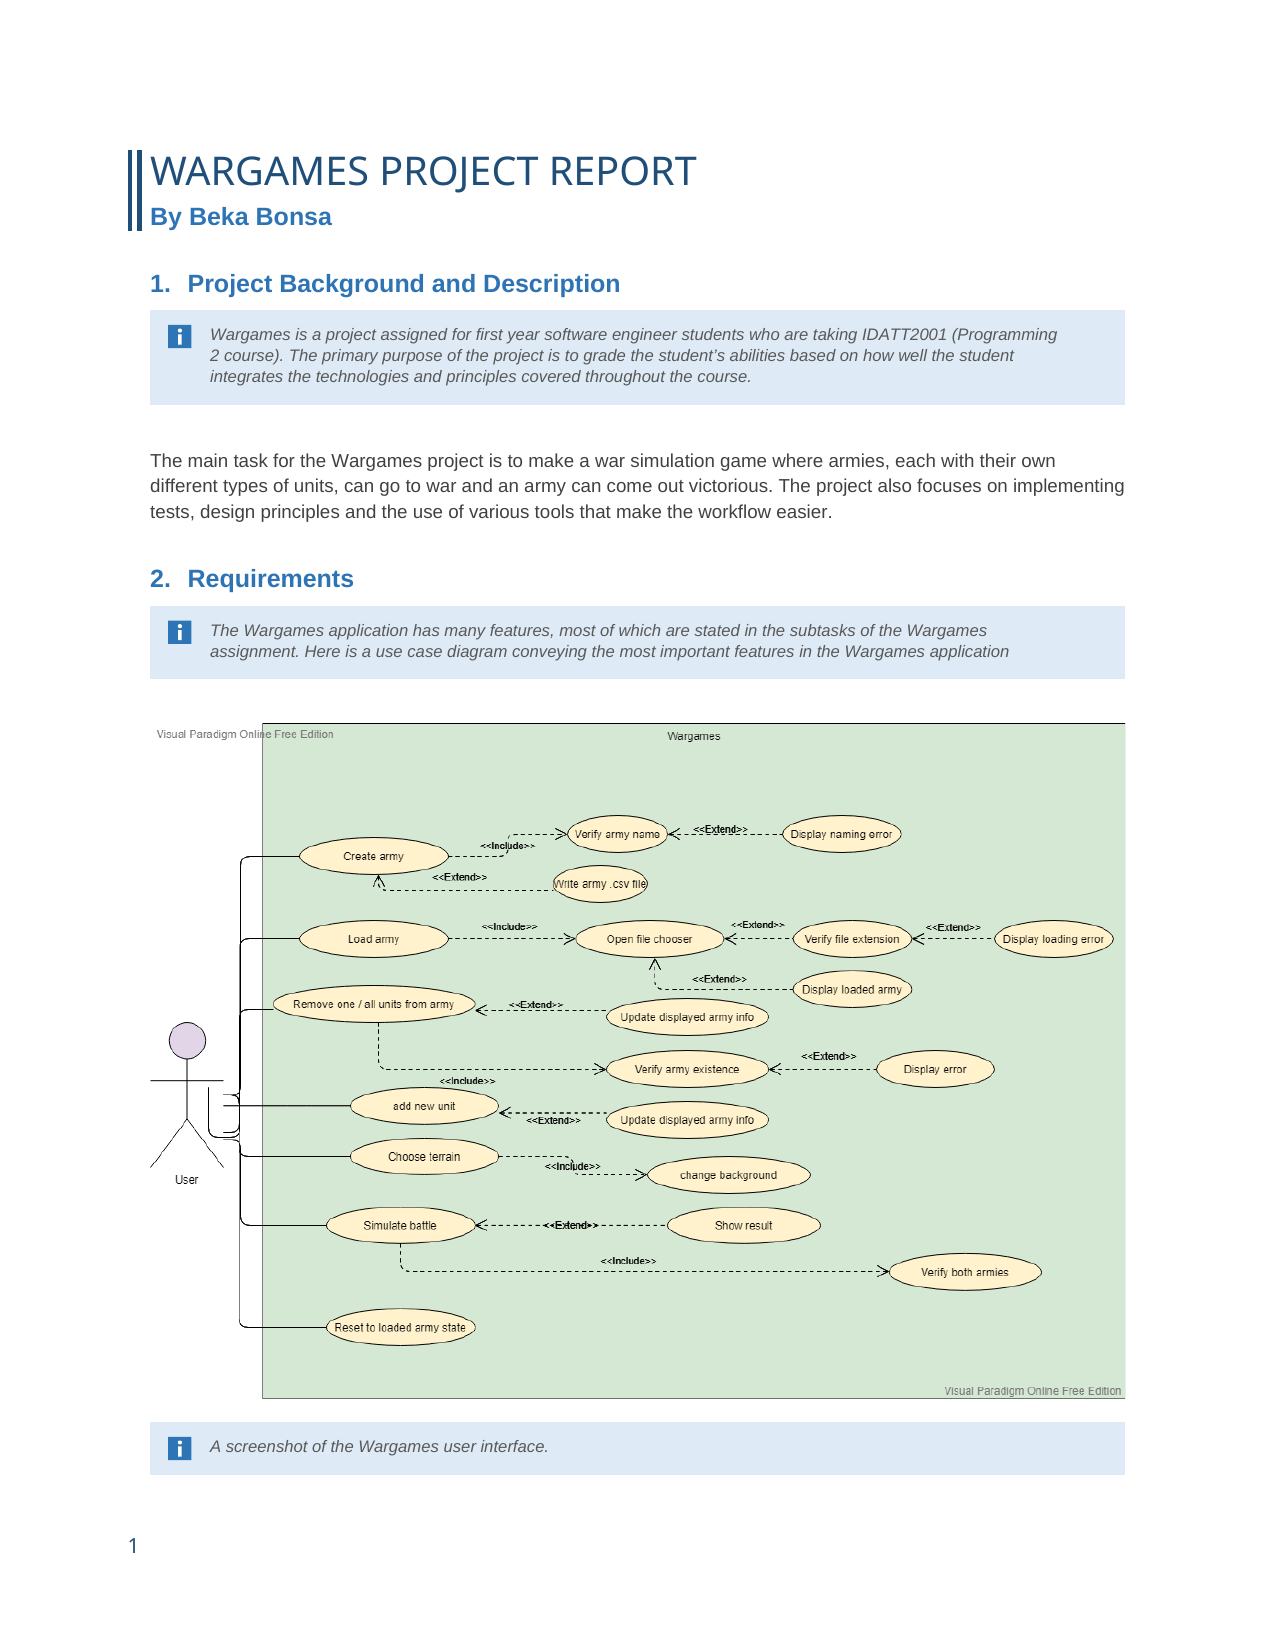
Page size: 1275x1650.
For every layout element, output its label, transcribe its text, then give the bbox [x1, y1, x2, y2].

table_header [150, 1422, 210, 1475]
table_header [150, 606, 210, 679]
text The main task for the Wargames project is to make a war simulation game where armies, each with their own different types of units, can go to war and an army can come out victorious. The project also focuses on implementing tests, design principles and the use of various tools that make the workflow easier. [150, 449, 1125, 523]
table_header Wargames is a project assigned for first year software engineer students who are taking IDATT2001 (Programming 2 course). The primary purpose of the project is to grade the student’s abilities based on how well the student integrates the technologies and principles covered throughout the course. [210, 310, 1125, 405]
title Wargames project report [150, 150, 1125, 194]
subtitle By Beka Bonsa [142, 202, 1125, 231]
picture [150, 723, 1125, 1399]
subtitle Requirements [150, 564, 1125, 593]
table_header A screenshot of the Wargames user interface. [210, 1422, 1125, 1475]
table_header [150, 310, 210, 405]
table_header The Wargames application has many features, most of which are stated in the subtasks of the Wargames assignment. Here is a use case diagram conveying the most important features in the Wargames application [210, 606, 1125, 679]
